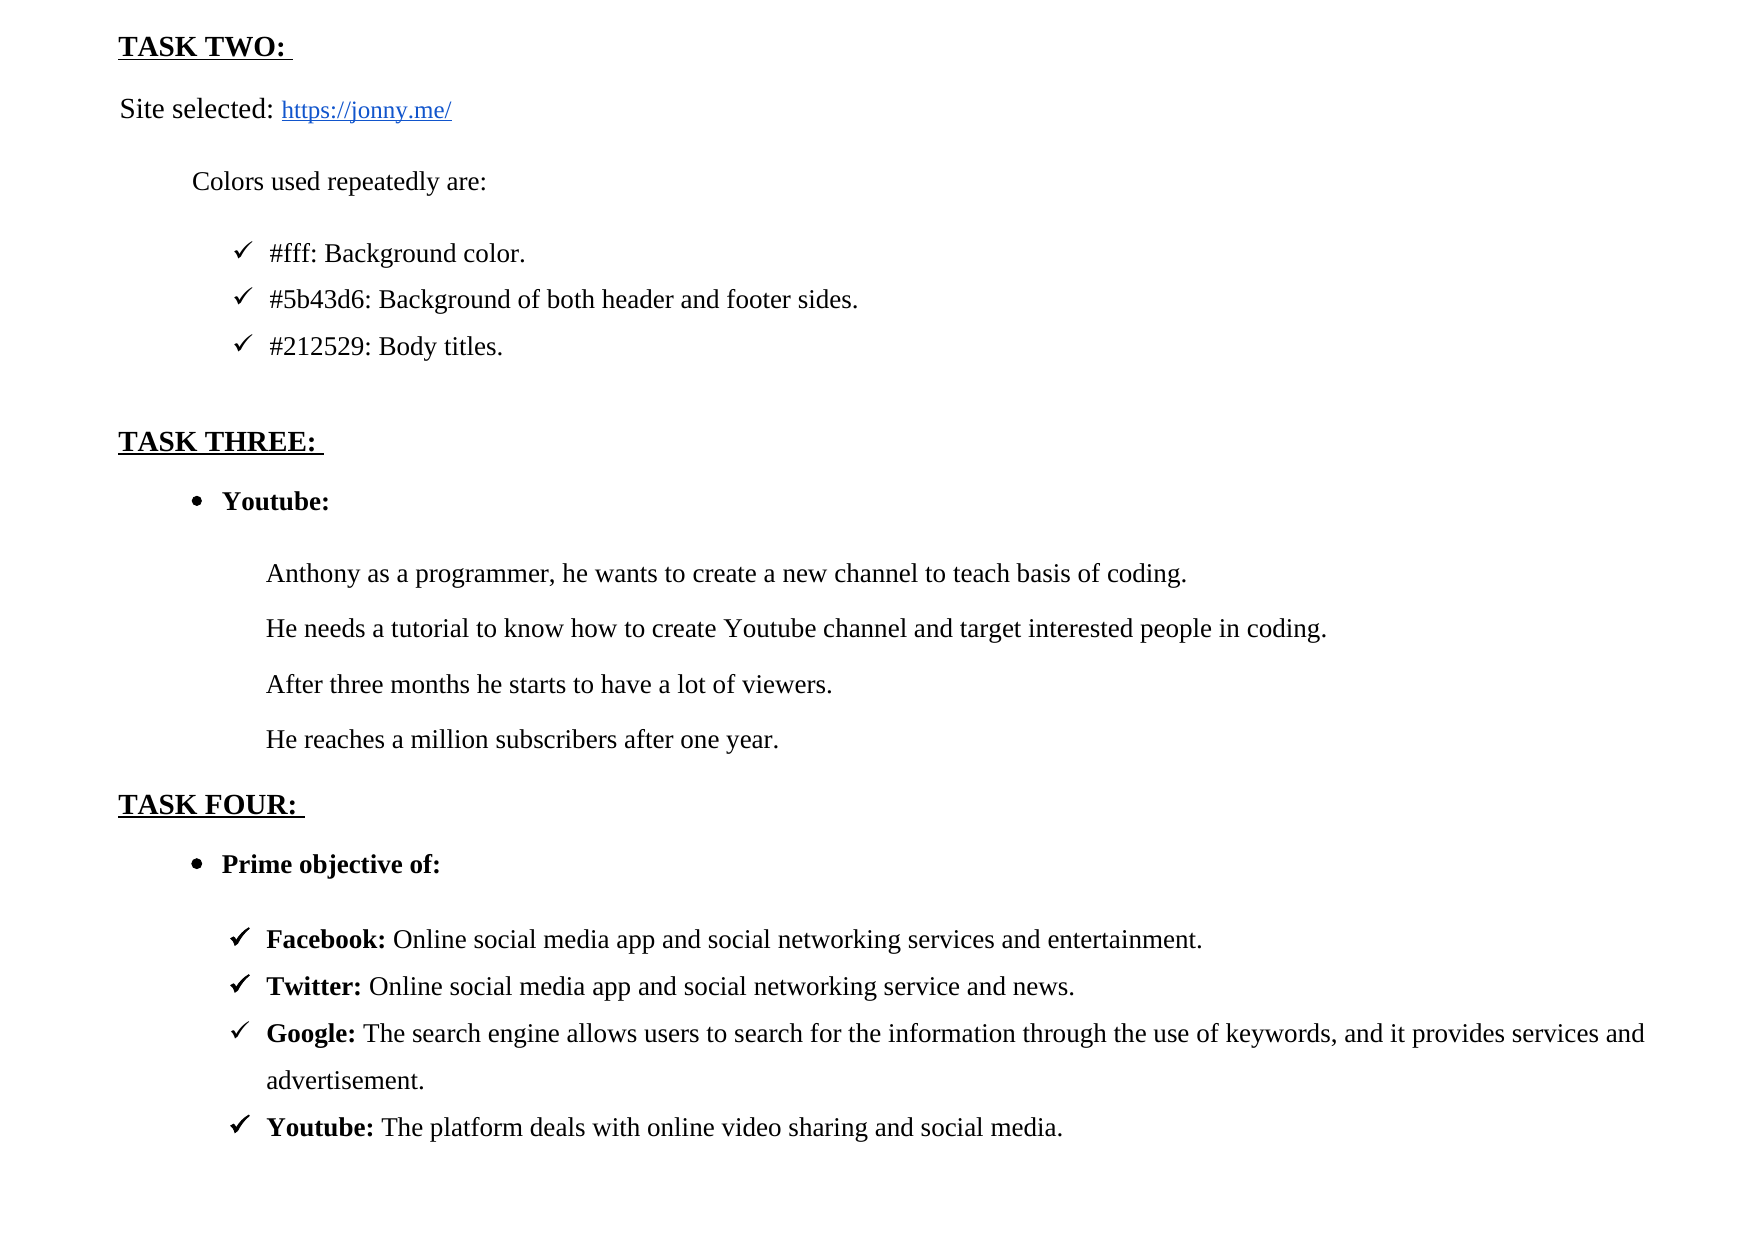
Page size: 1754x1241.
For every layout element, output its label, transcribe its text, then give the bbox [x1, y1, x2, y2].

list Site selected: https://jonny.me/ [119, 91, 1713, 124]
text Anthony as a programmer, he wants to create a new channel to teach basis of coding. [82, 557, 1713, 588]
list #212529: Body titles. [232, 330, 1713, 362]
text TASK TWO: [44, 29, 1713, 63]
list Youtube: The platform deals with online video sharing and social media. [228, 1111, 1713, 1142]
text After three months he starts to have a lot of viewers. [82, 668, 1713, 699]
list #fff: Background color. [232, 237, 1713, 268]
text TASK FOUR: [44, 787, 1713, 821]
list Youtube: [192, 485, 1713, 516]
list Google: The search engine allows users to search for the information through the use of keywords, and it provides services and advertisement. [228, 1017, 1713, 1095]
text He needs a tutorial to know how to create Youtube channel and target interested people in coding. [82, 612, 1713, 644]
list Colors used repeatedly are: [119, 165, 1713, 196]
list Prime objective of: [192, 848, 1713, 880]
list Twitter: Online social media app and social networking service and news. [228, 970, 1713, 1002]
text He reaches a million subscribers after one year. [82, 723, 1713, 755]
list Facebook: Online social media app and social networking services and entertainment. [228, 923, 1713, 955]
list #5b43d6: Background of both header and footer sides. [232, 283, 1713, 315]
text TASK THREE: [44, 424, 1713, 457]
